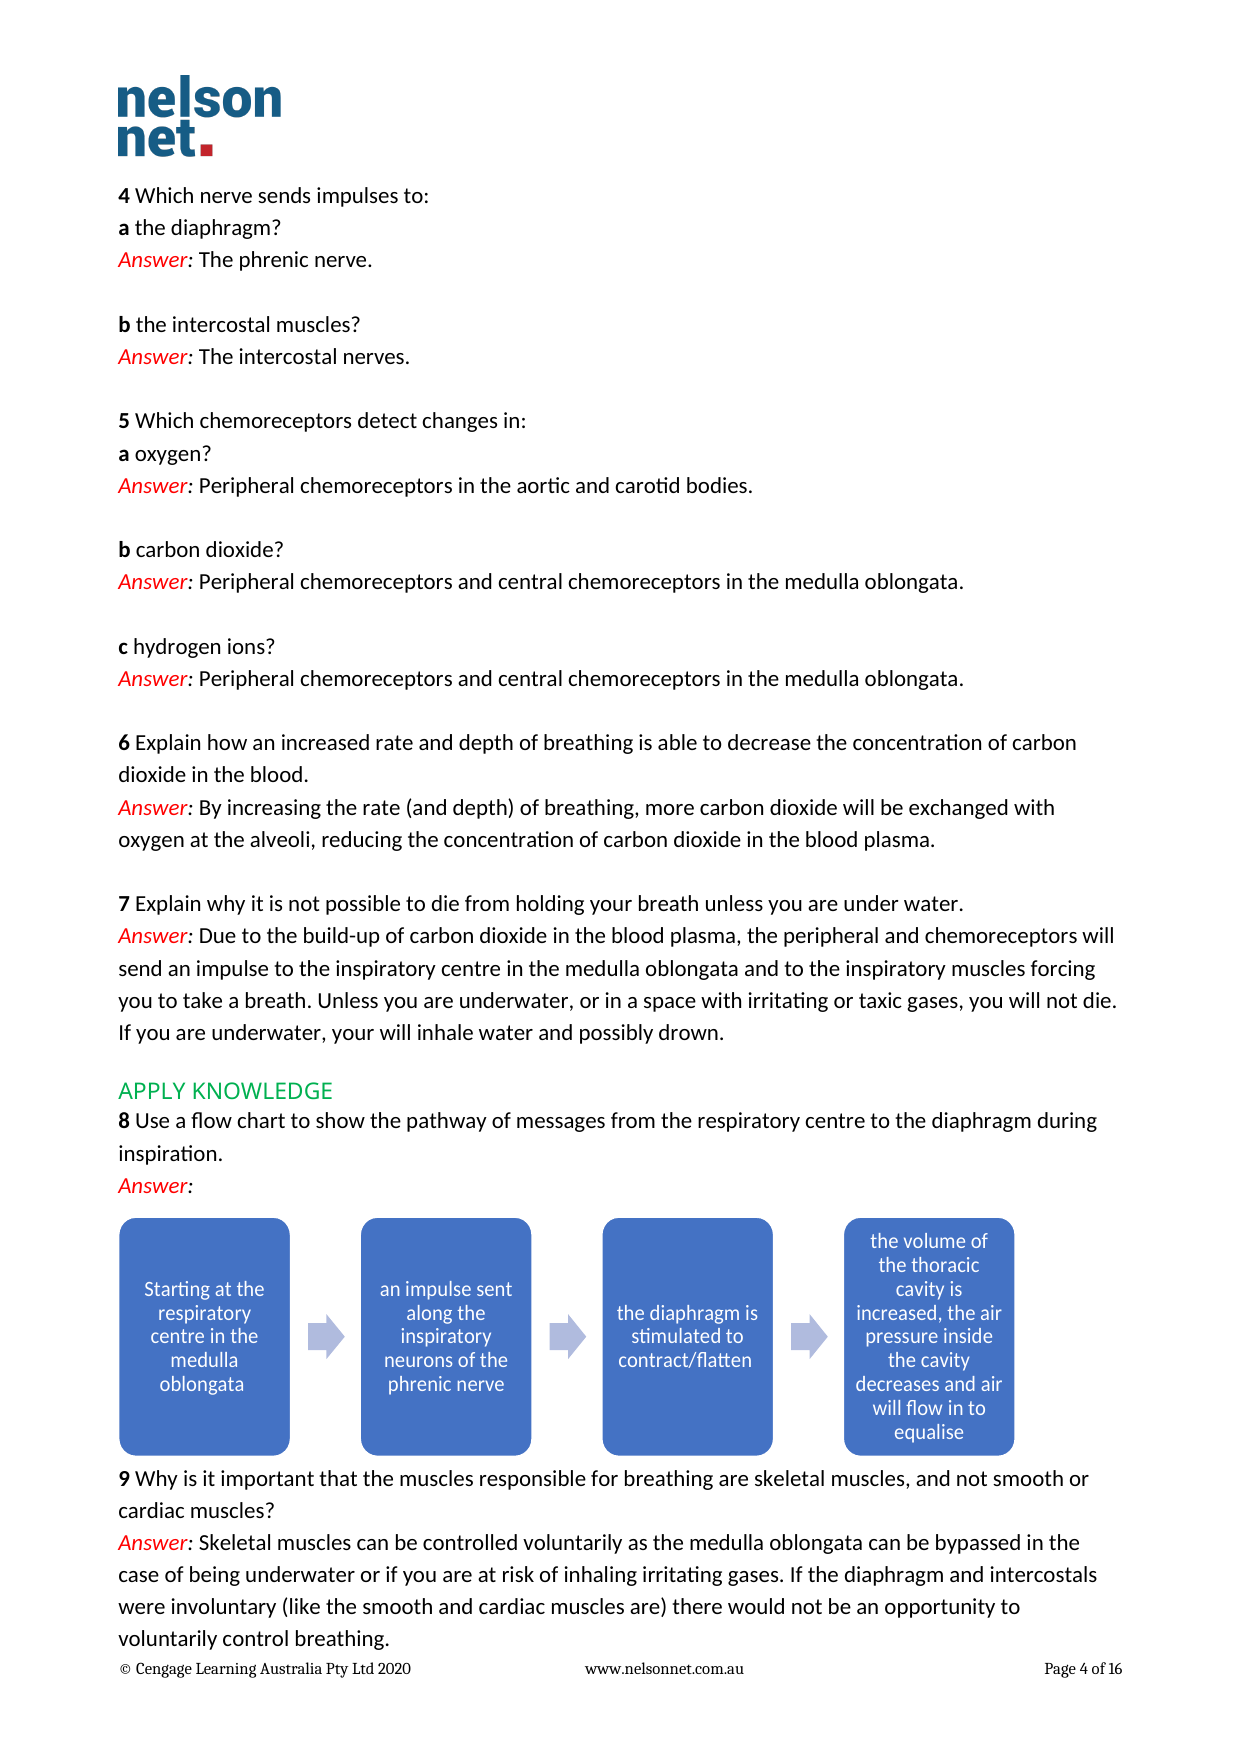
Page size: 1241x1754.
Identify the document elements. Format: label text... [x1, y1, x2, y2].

text 6 Explain how an increased rate and depth of breathing is able to decrease the concentration of carbon dioxide in the blood. [118, 728, 1122, 789]
text Answer: Peripheral chemoreceptors and central chemoreceptors in the medulla oblongata. [118, 664, 1122, 692]
text APPLY KNOWLEDGE [118, 1075, 1122, 1107]
text 4 Which nerve sends impulses to: [118, 181, 1122, 209]
text Answer: Due to the build-up of carbon dioxide in the blood plasma, the peripheral and chemoreceptors will send an impulse to the inspiratory centre in the medulla oblongata and to the inspiratory muscles forcing you to take a breath. Unless you are underwater, or in a space with irritating or taxic gases, you will not die. If you are underwater, your will inhale water and possibly drown. [118, 922, 1122, 1046]
text Answer: Peripheral chemoreceptors in the aortic and carotid bodies. [118, 471, 1122, 499]
text b carbon dioxide? [118, 535, 1122, 563]
text 7 Explain why it is not possible to die from holding your breath unless you are under water. [118, 889, 1122, 917]
text a the diaphragm? [118, 213, 1122, 241]
text Answer: By increasing the rate (and depth) of breathing, more carbon dioxide will be exchanged with oxygen at the alveoli, reducing the concentration of carbon dioxide in the blood plasma. [118, 793, 1122, 853]
text c hydrogen ions? [118, 632, 1122, 660]
text Answer: Peripheral chemoreceptors and central chemoreceptors in the medulla oblongata. [118, 567, 1122, 596]
text 5 Which chemoreceptors detect changes in: [118, 407, 1122, 434]
picture [118, 75, 281, 157]
text Answer: [118, 1171, 1122, 1199]
text 9 Why is it important that the muscles responsible for breathing are skeletal muscles, and not smooth or cardiac muscles? [118, 1464, 1122, 1524]
text 8 Use a flow chart to show the pathway of messages from the respiratory centre to the diaphragm during inspiration. [118, 1107, 1122, 1167]
text Answer: The phrenic nerve. [118, 246, 1122, 274]
text b the intercostal muscles? [118, 310, 1122, 338]
text Answer: The intercostal nerves. [118, 342, 1122, 370]
text a oxygen? [118, 439, 1122, 467]
text Answer: Skeletal muscles can be controlled voluntarily as the medulla oblongata can be bypassed in the case of being underwater or if you are at risk of inhaling irritating gases. If the diaphragm and intercostals were involuntary (like the smooth and cardiac muscles are) there would not be an opportunity to voluntarily control breathing. [118, 1528, 1122, 1653]
